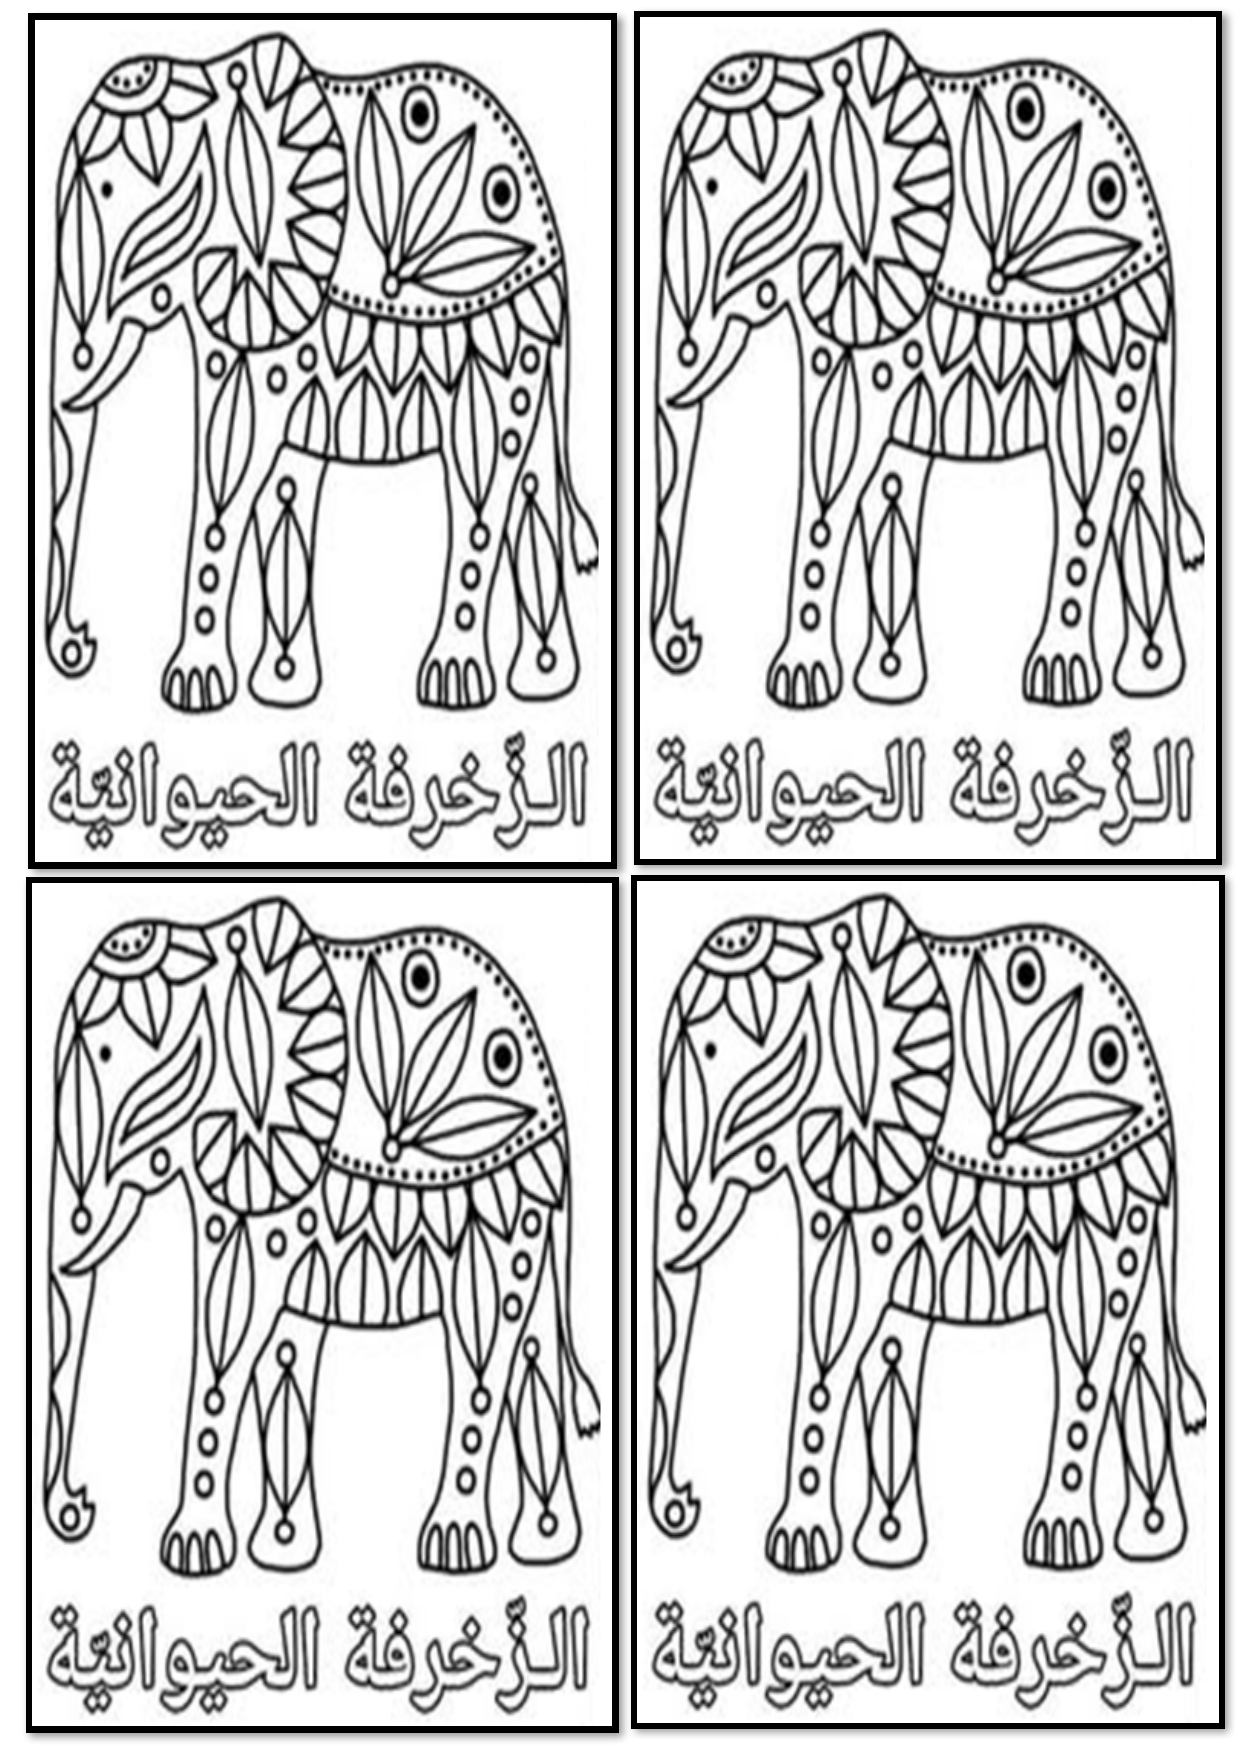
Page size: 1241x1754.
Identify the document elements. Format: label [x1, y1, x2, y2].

picture [32, 883, 612, 1726]
picture [637, 881, 1219, 1723]
picture [35, 20, 611, 862]
picture [640, 17, 1216, 859]
